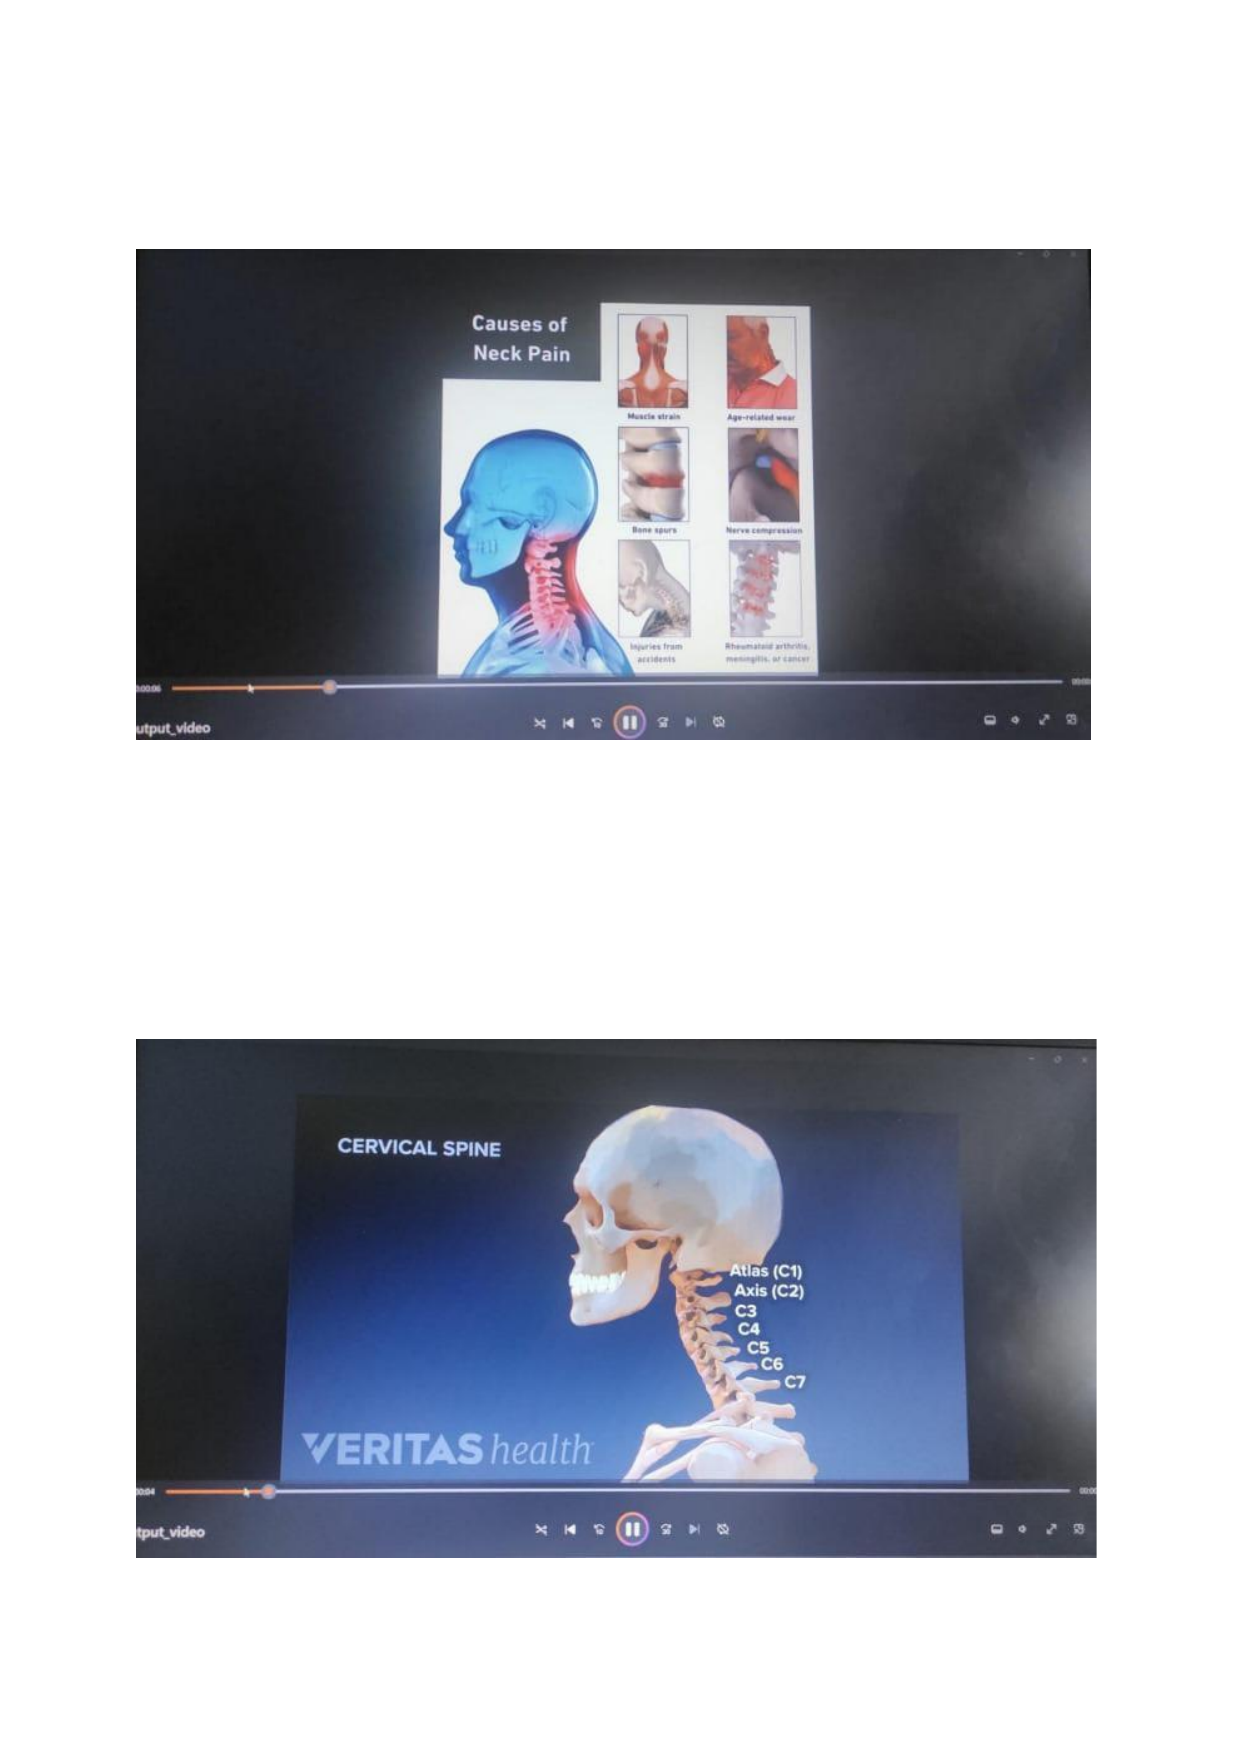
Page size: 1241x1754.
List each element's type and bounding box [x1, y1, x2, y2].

picture [136, 1039, 1098, 1558]
picture [136, 249, 1091, 740]
